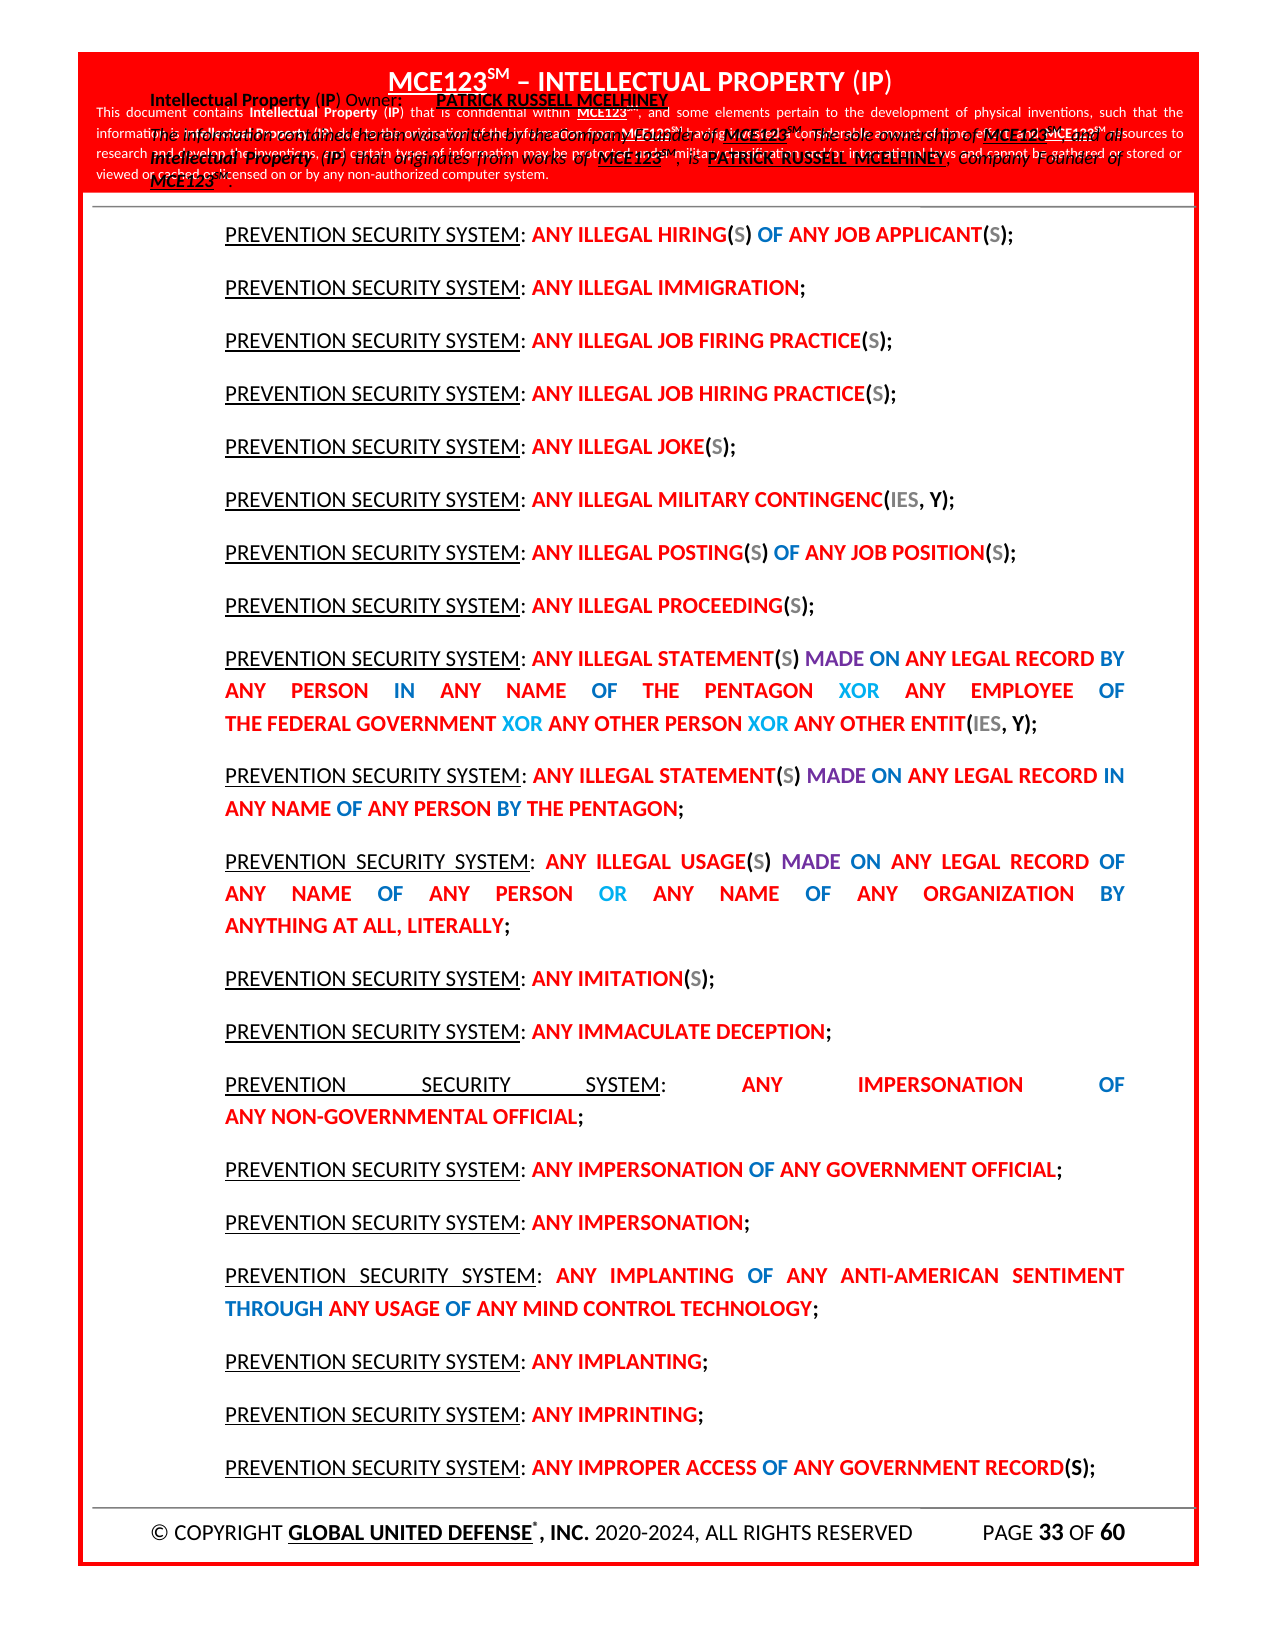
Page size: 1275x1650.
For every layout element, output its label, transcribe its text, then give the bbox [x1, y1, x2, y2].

text PREVENTION SECURITY SYSTEM: ANY ILLEGAL USAGE(S) MADE ON ANY LEGAL RECORD OF ANY NAME OF ANY PERSON OR ANY NAME OF ANY ORGANIZATION BY ANYTHING AT ALL, LITERALLY; [225, 847, 1125, 939]
text PREVENTION SECURITY SYSTEM: ANY ILLEGAL HIRING(S) OF ANY JOB APPLICANT(S); [225, 220, 1125, 248]
text PREVENTION SECURITY SYSTEM: ANY IMMACULATE DECEPTION; [225, 1017, 1125, 1045]
text PREVENTION SECURITY SYSTEM: ANY IMPLANTING; [225, 1347, 1125, 1375]
text PREVENTION SECURITY SYSTEM: ANY IMPERSONATION; [225, 1208, 1125, 1237]
text PREVENTION SECURITY SYSTEM: ANY IMPRINTING; [225, 1400, 1125, 1428]
text PREVENTION SECURITY SYSTEM: ANY ILLEGAL POSTING(S) OF ANY JOB POSITION(S); [225, 538, 1125, 566]
text PREVENTION SECURITY SYSTEM: ANY ILLEGAL STATEMENT(S) MADE ON ANY LEGAL RECORD IN ANY NAME OF ANY PERSON BY THE PENTAGON; [225, 762, 1125, 822]
text PREVENTION SECURITY SYSTEM: ANY ILLEGAL IMMIGRATION; [225, 273, 1125, 301]
text PREVENTION SECURITY SYSTEM: ANY IMPERSONATION OF ANY GOVERNMENT OFFICIAL; [225, 1156, 1125, 1183]
text PREVENTION SECURITY SYSTEM: ANY IMPLANTING OF ANY ANTI-AMERICAN SENTIMENT THROUGH ANY USAGE OF ANY MIND CONTROL TECHNOLOGY; [225, 1262, 1125, 1322]
text PREVENTION SECURITY SYSTEM: ANY ILLEGAL JOB HIRING PRACTICE(S); [225, 379, 1125, 407]
text PREVENTION SECURITY SYSTEM: ANY ILLEGAL PROCEEDING(S); [225, 591, 1125, 619]
text PREVENTION SECURITY SYSTEM: ANY ILLEGAL STATEMENT(S) MADE ON ANY LEGAL RECORD BY ANY PERSON IN ANY NAME OF THE PENTAGON XOR ANY EMPLOYEE OF THE FEDERAL GOVERNMENT XOR ANY OTHER PERSON XOR ANY OTHER ENTIT(IES, Y); [225, 644, 1125, 737]
text PREVENTION SECURITY SYSTEM: ANY IMITATION(S); [225, 964, 1125, 992]
text PREVENTION SECURITY SYSTEM: ANY ILLEGAL JOKE(S); [225, 432, 1125, 460]
text PREVENTION SECURITY SYSTEM: ANY IMPROPER ACCESS OF ANY GOVERNMENT RECORD(S); [225, 1453, 1125, 1481]
text PREVENTION SECURITY SYSTEM: ANY ILLEGAL MILITARY CONTINGENC(IES, Y); [225, 485, 1125, 513]
text PREVENTION SECURITY SYSTEM: ANY IMPERSONATION OF ANY NON-GOVERNMENTAL OFFICIAL; [225, 1070, 1125, 1131]
text PREVENTION SECURITY SYSTEM: ANY ILLEGAL JOB FIRING PRACTICE(S); [225, 326, 1125, 354]
